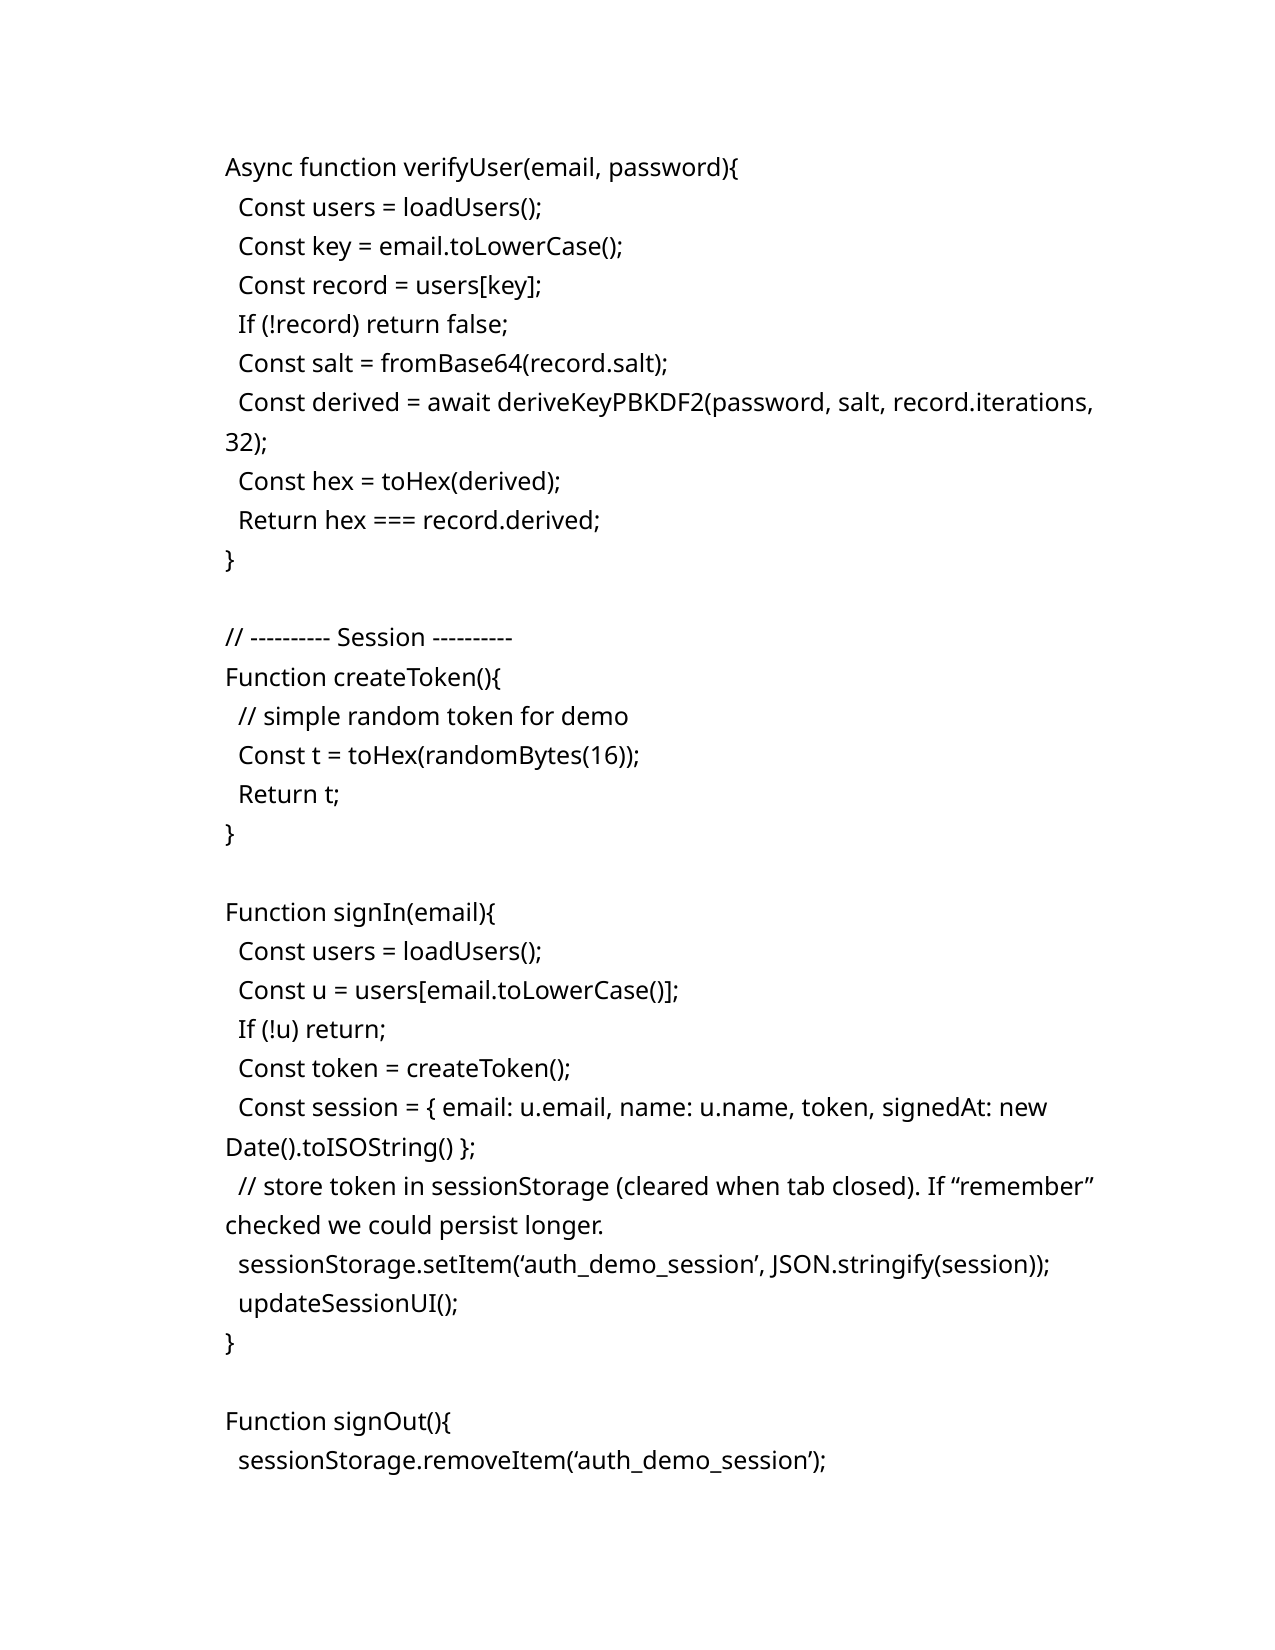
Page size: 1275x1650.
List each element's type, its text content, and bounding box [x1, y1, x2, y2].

list } [225, 1325, 1125, 1359]
list Const derived = await deriveKeyPBKDF2(password, salt, record.iterations, 32); [225, 385, 1125, 458]
list Function signOut(){ [225, 1403, 1125, 1437]
list Const hex = toHex(derived); [225, 463, 1125, 497]
list Const users = loadUsers(); [225, 933, 1125, 967]
list Const u = users[email.toLowerCase()]; [225, 972, 1125, 1007]
list Const salt = fromBase64(record.salt); [225, 346, 1125, 380]
list Const token = createToken(); [225, 1051, 1125, 1085]
list Function signIn(email){ [225, 894, 1125, 928]
list Function createToken(){ [225, 659, 1125, 693]
list Return hex === record.derived; [225, 502, 1125, 537]
list Async function verifyUser(email, password){ [225, 150, 1125, 184]
list // simple random token for demo [225, 698, 1125, 732]
list } [225, 816, 1125, 850]
list Const record = users[key]; [225, 267, 1125, 302]
list Const session = { email: u.email, name: u.name, token, signedAt: new Date().toISOString() }; [225, 1090, 1125, 1163]
list Return t; [225, 777, 1125, 811]
list If (!record) return false; [225, 307, 1125, 341]
list sessionStorage.removeItem(‘auth_demo_session’); [225, 1442, 1125, 1477]
list Const key = email.toLowerCase(); [225, 228, 1125, 262]
list Const users = loadUsers(); [225, 189, 1125, 223]
list // ---------- Session ---------- [225, 620, 1125, 654]
list sessionStorage.setItem(‘auth_demo_session’, JSON.stringify(session)); [225, 1247, 1125, 1281]
list // store token in sessionStorage (cleared when tab closed). If “remember” checked we could persist longer. [225, 1168, 1125, 1242]
list } [225, 542, 1125, 576]
list updateSessionUI(); [225, 1286, 1125, 1320]
list If (!u) return; [225, 1012, 1125, 1046]
list Const t = toHex(randomBytes(16)); [225, 737, 1125, 772]
